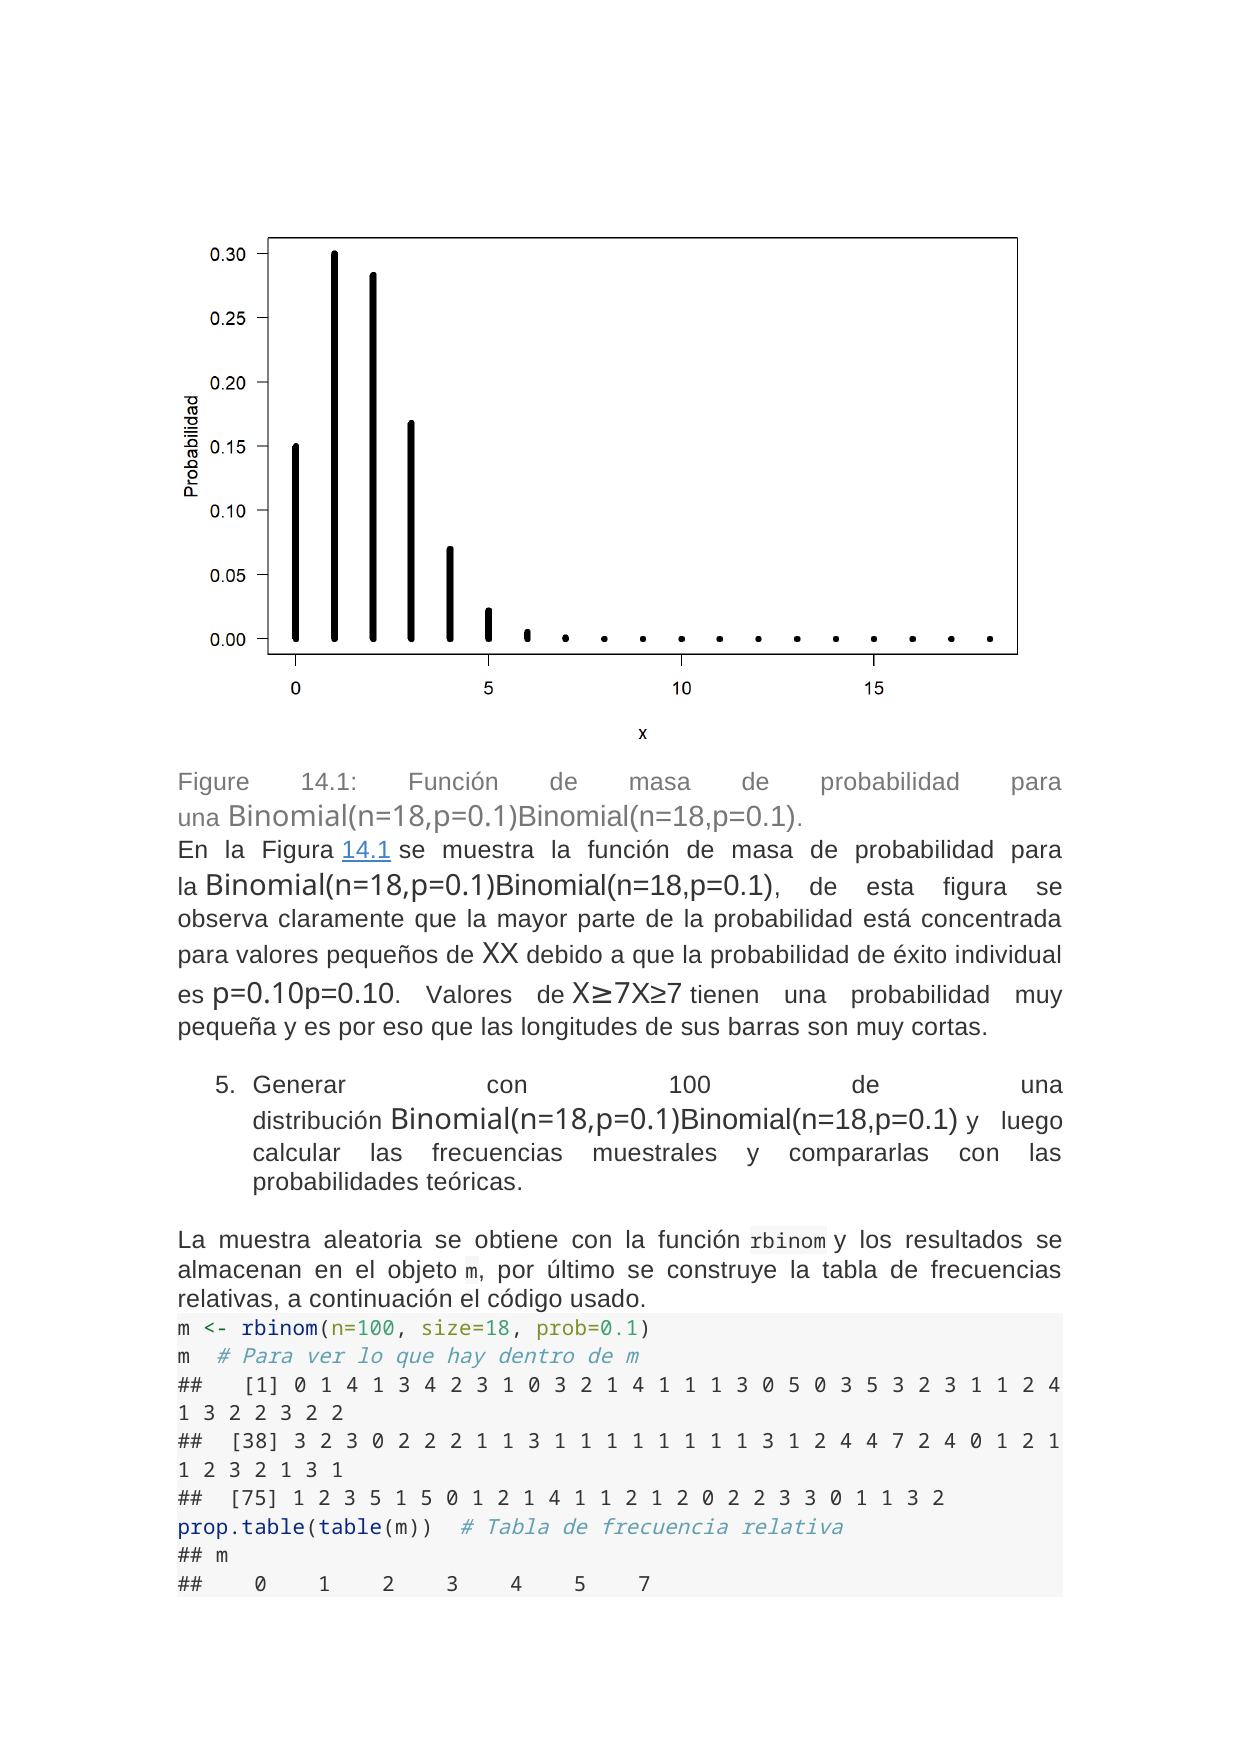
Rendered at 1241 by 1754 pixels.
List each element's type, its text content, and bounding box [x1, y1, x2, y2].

text prop.table(table(m)) # Tabla de frecuencia relativa [177, 1512, 1063, 1540]
text ## [38] 3 2 3 0 2 2 2 1 1 3 1 1 1 1 1 1 1 1 3 1 2 4 4 7 2 4 0 1 2 1 1 2 3 2 1 3 1 [177, 1427, 1063, 1483]
text En la Figura 14.1 se muestra la función de masa de probabilidad para la Binomial(n=18,p=0.1)Binomial(n=18,p=0.1), de esta figura se observa claramente que la mayor parte de la probabilidad está concentrada para valores pequeños de XX debido a que la probabilidad de éxito individual es p=0.10p=0.10. Valores de X≥7X≥7 tienen una probabilidad muy pequeña y es por eso que las longitudes de sus barras son muy cortas. [177, 835, 1063, 1041]
text Figure 14.1: Función de masa de probabilidad para una Binomial(n=18,p=0.1)Binomial(n=18,p=0.1). [177, 767, 1063, 835]
text La muestra aleatoria se obtiene con la función rbinom y los resultados se almacenan en el objeto m, por último se construye la tabla de frecuencias relativas, a continuación el código usado. [177, 1225, 1063, 1313]
picture [177, 147, 1063, 767]
text ## [1] 0 1 4 1 3 4 2 3 1 0 3 2 1 4 1 1 1 3 0 5 0 3 5 3 2 3 1 1 2 4 1 3 2 2 3 2 2 [177, 1370, 1063, 1427]
text ## 0 1 2 3 4 5 7 [177, 1569, 1063, 1597]
text ## m [177, 1540, 1063, 1569]
text m <- rbinom(n=100, size=18, prob=0.1) [177, 1313, 1063, 1341]
text ## [75] 1 2 3 5 1 5 0 1 2 1 4 1 1 2 1 2 0 2 2 3 3 0 1 1 3 2 [177, 1483, 1063, 1512]
text m # Para ver lo que hay dentro de m [177, 1341, 1063, 1370]
list Generar con 100 de una distribución Binomial(n=18,p=0.1)Binomial(n=18,p=0.1) y luego calcular las frecuencias muestrales y compararlas con las probabilidades teóricas. [215, 1070, 1063, 1196]
